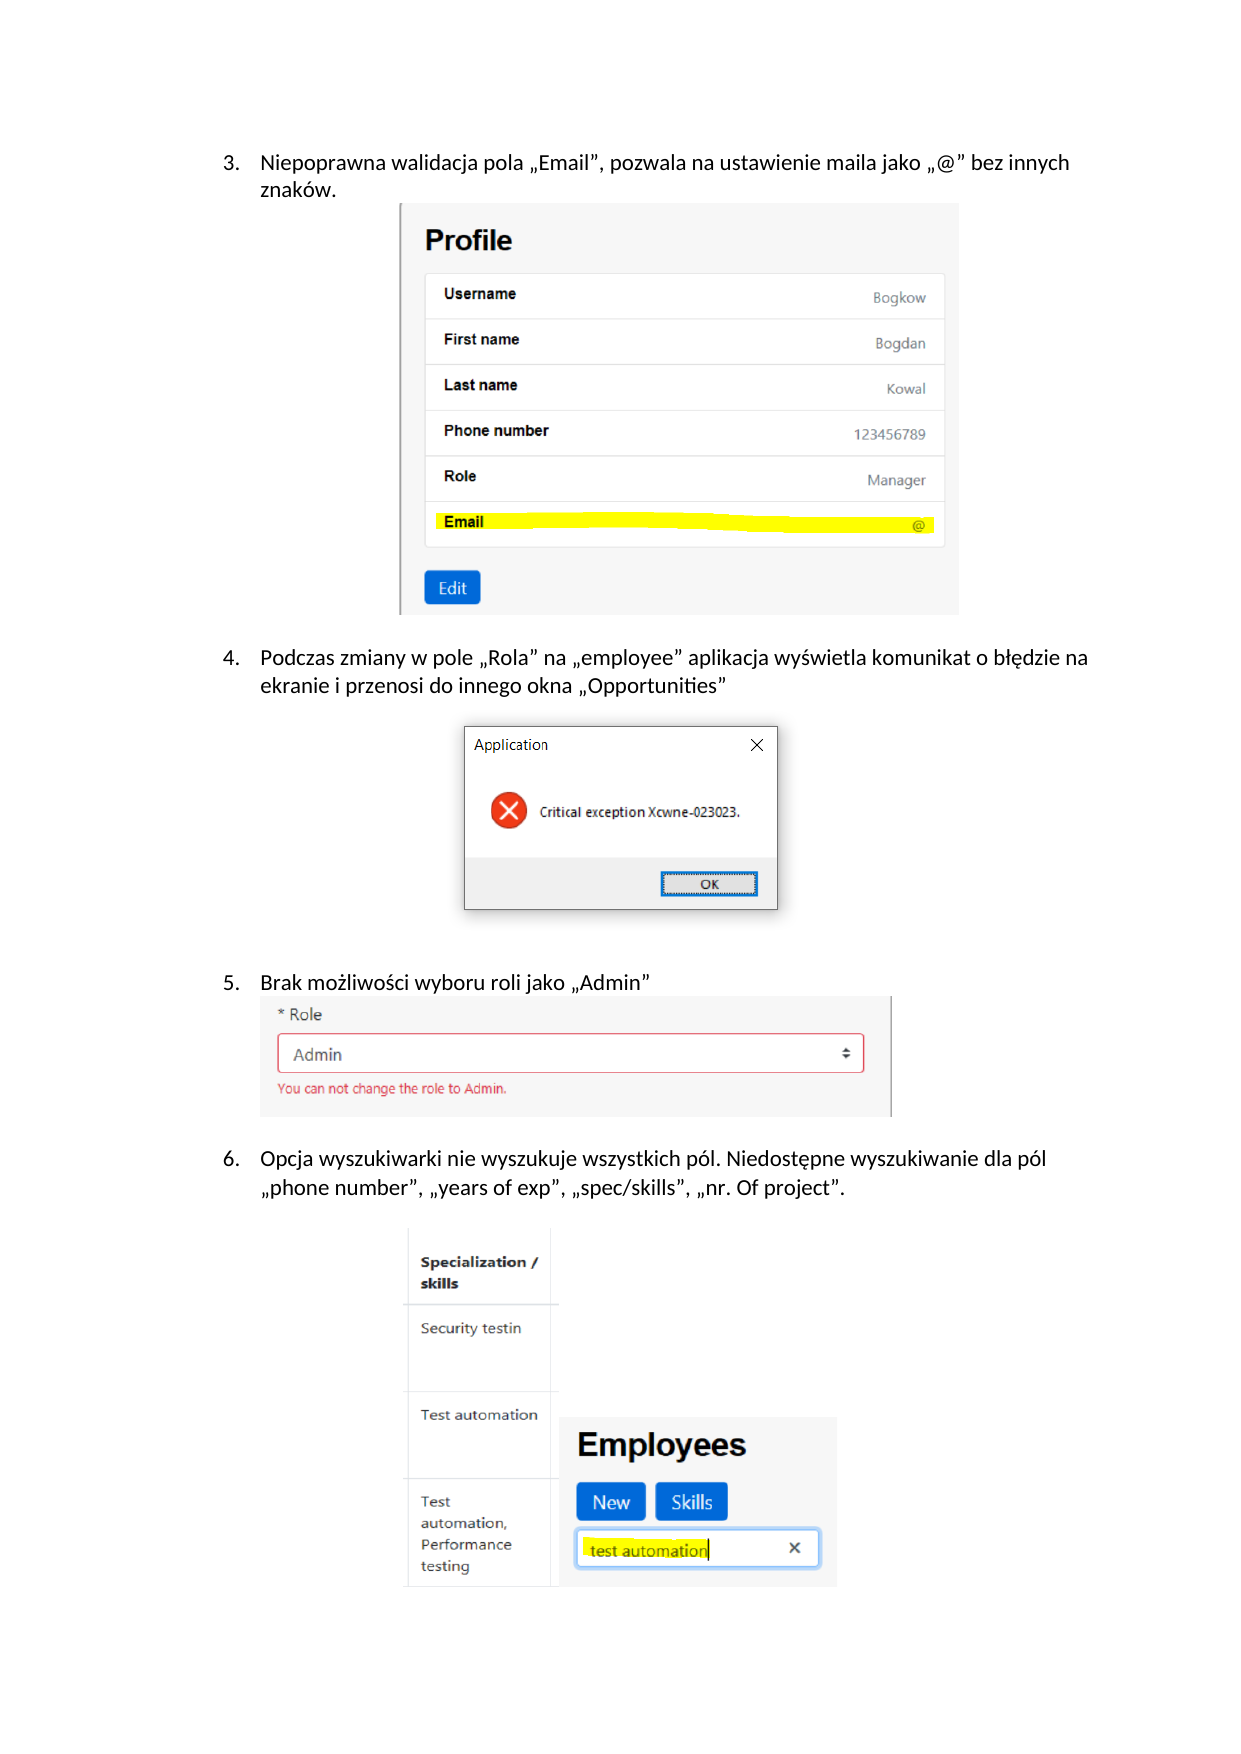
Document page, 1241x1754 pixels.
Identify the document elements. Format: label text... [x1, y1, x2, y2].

list Brak możliwości wyboru roli jako „Admin” [223, 968, 1093, 996]
picture [260, 996, 892, 1117]
picture [394, 203, 959, 615]
list Opcja wyszukiwarki nie wyszukuje wszystkich pól. Niedostępne wyszukiwanie dla pól „phone number”, „years of exp”, „spec/skills”, „nr. Of project”. [223, 1144, 1093, 1201]
picture [403, 1228, 838, 1587]
list Niepoprawna walidacja pola „Email”, pozwala na ustawienie maila jako „@” bez innych znaków. [223, 148, 1093, 204]
list Podczas zmiany w pole „Rola” na „employee” aplikacja wyświetla komunikat o błędzie na ekranie i przenosi do innego okna „Opportunities” [223, 643, 1093, 699]
picture [440, 698, 800, 941]
